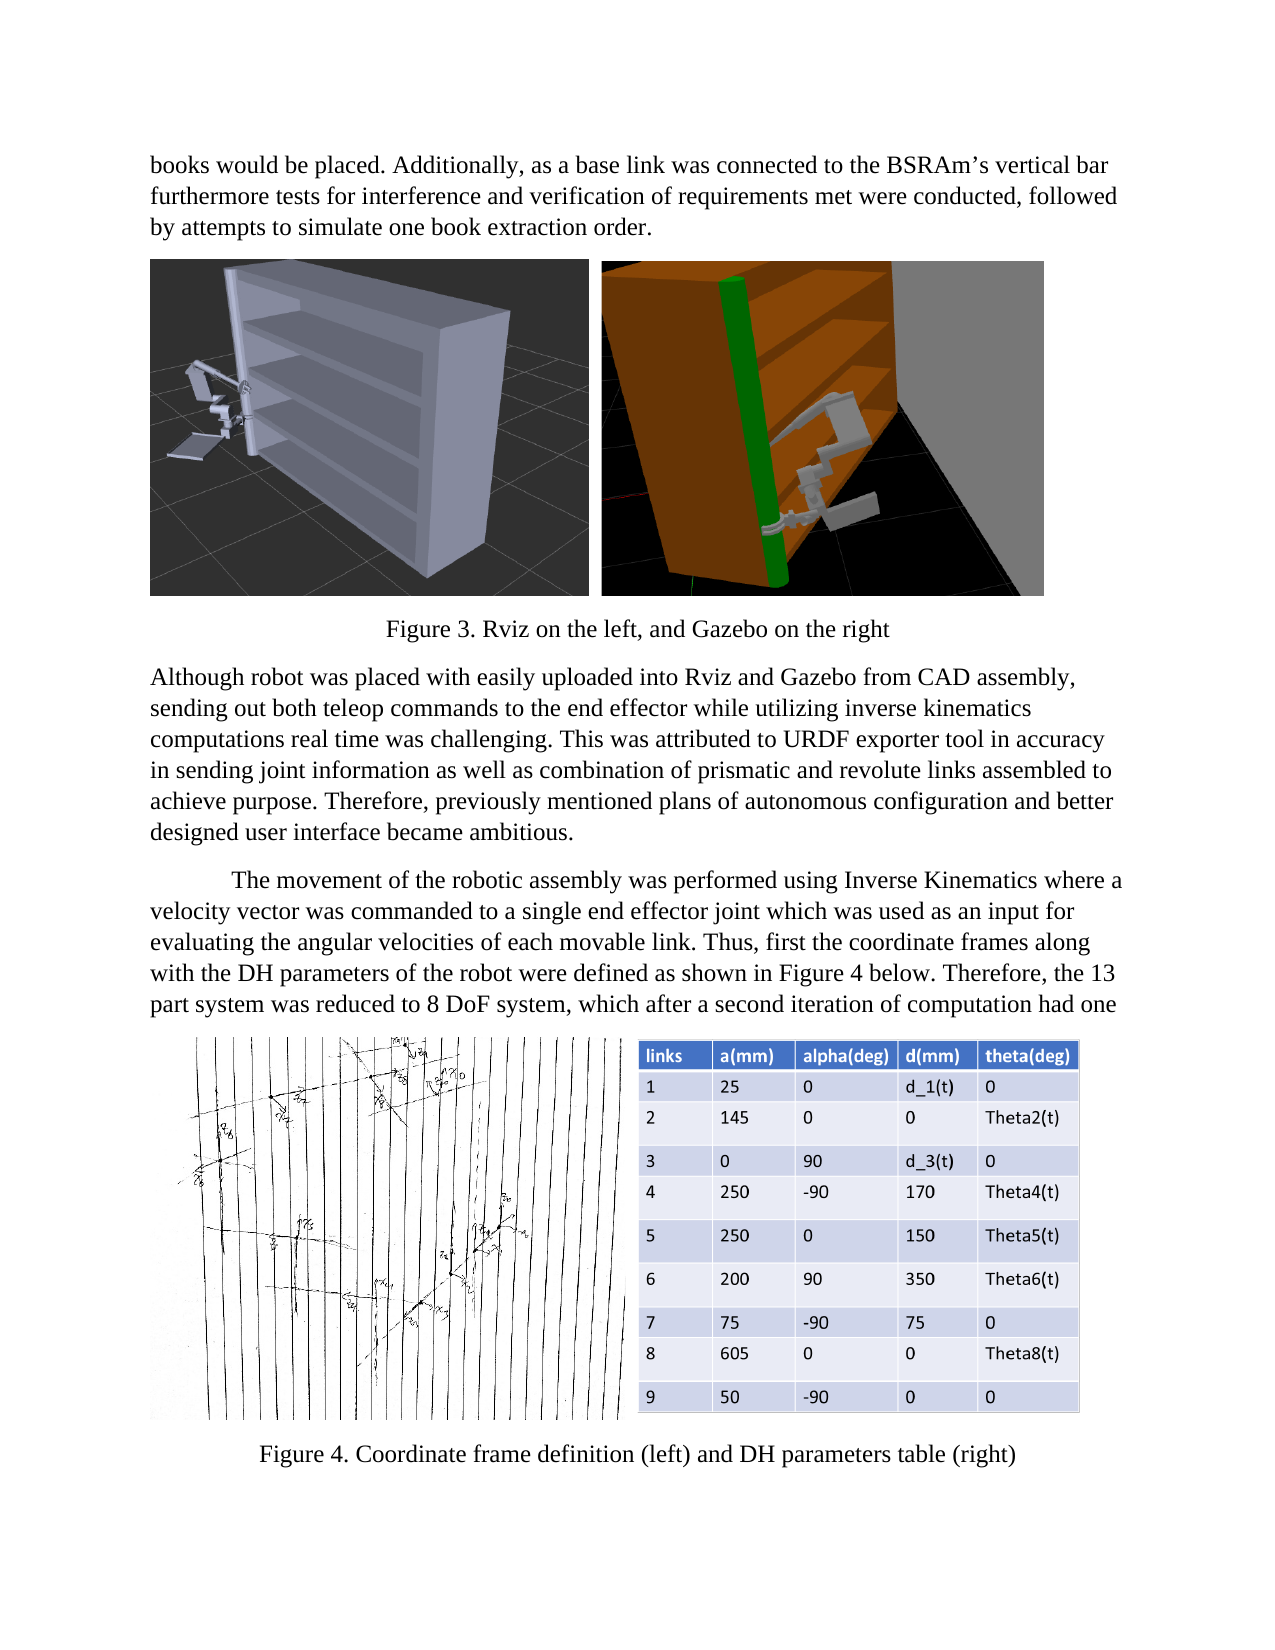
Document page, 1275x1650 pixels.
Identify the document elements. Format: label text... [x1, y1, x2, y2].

picture [601, 261, 1044, 596]
picture [637, 1037, 1081, 1420]
text Figure 4. Coordinate frame definition (left) and DH parameters table (right) [150, 1439, 1125, 1467]
text Although robot was placed with easily uploaded into Rviz and Gazebo from CAD assembly, sending out both teleop commands to the end effector while utilizing inverse kinematics computations real time was challenging. This was attributed to URDF exporter tool in accuracy in sending joint information as well as combination of prismatic and revolute links assembled to achieve purpose. Therefore, previously mentioned plans of autonomous configuration and better designed user interface became ambitious. [150, 662, 1125, 846]
text Figure 3. Rviz on the left, and Gazebo on the right [150, 614, 1125, 643]
picture [150, 1037, 625, 1420]
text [150, 150, 1125, 241]
picture [150, 259, 589, 596]
text The movement of the robotic assembly was performed using Inverse Kinematics where a velocity vector was commanded to a single end effector joint which was used as an input for evaluating the angular velocities of each movable link. Thus, first the coordinate frames along with the DH parameters of the robot were defined as shown in Figure 4 below. Therefore, the 13 part system was reduced to 8 DoF system, which after a second iteration of computation had one [150, 865, 1125, 1018]
